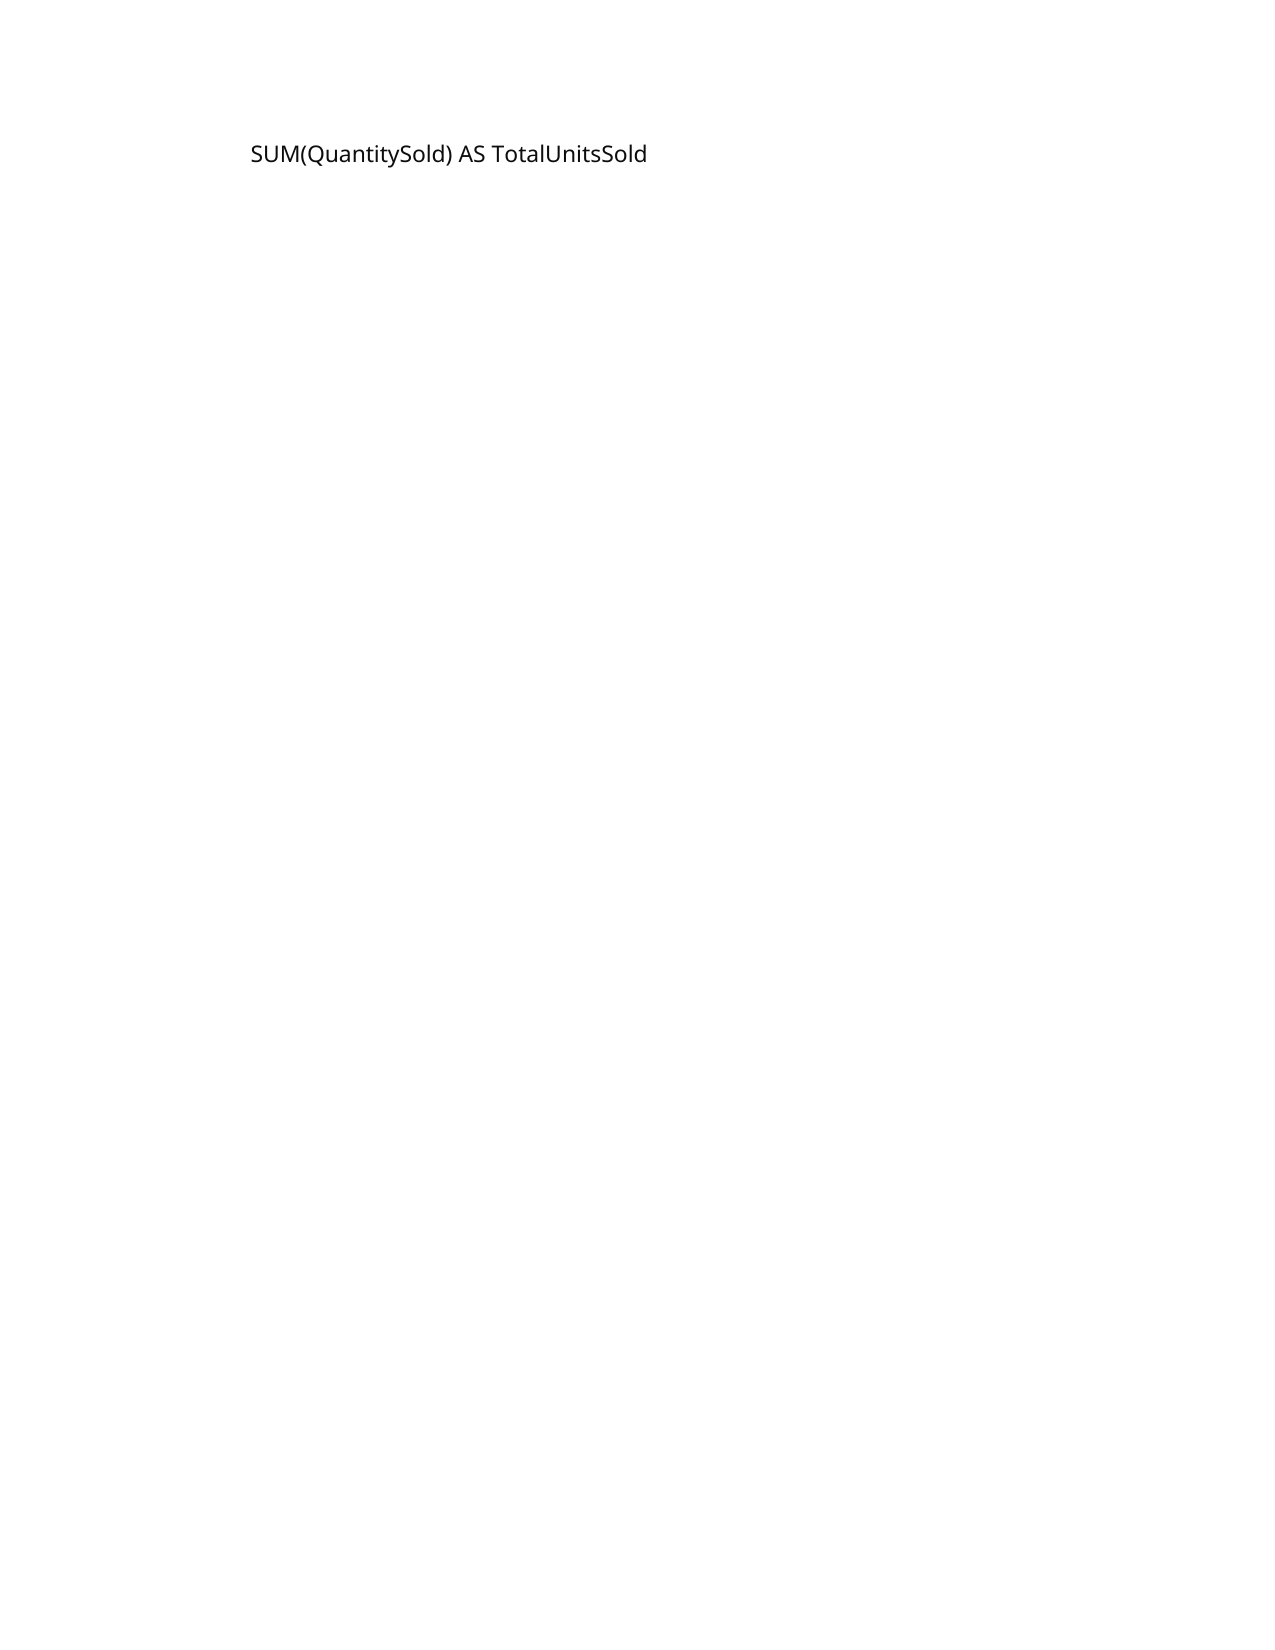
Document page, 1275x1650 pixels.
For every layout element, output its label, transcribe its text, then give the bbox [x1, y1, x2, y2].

text SUM(QuantitySold) AS TotalUnitsSold [250, 142, 1214, 168]
